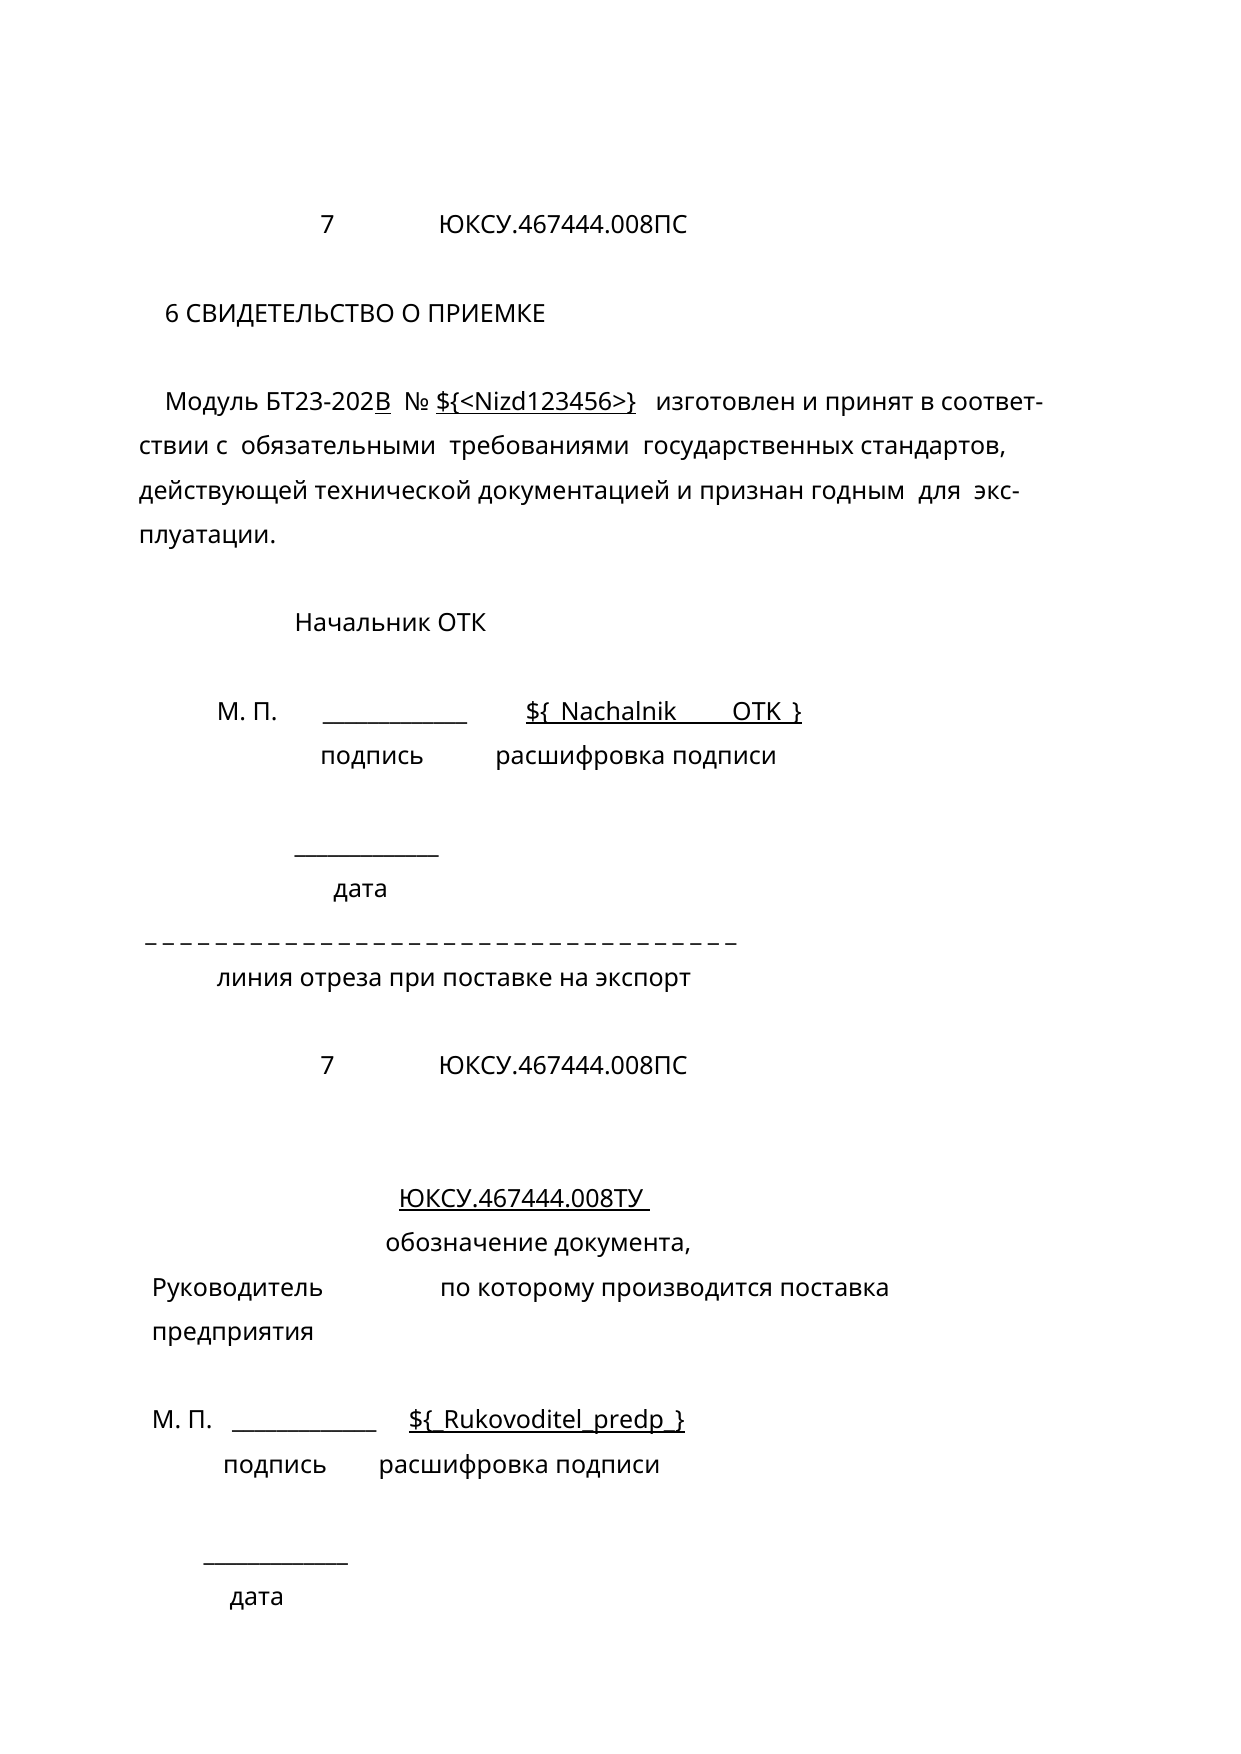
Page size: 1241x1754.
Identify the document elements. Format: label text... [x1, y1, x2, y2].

text 7 ЮКСУ.467444.008ПС [139, 207, 1187, 241]
text Модуль БТ23-202B № ${<Nizd123456>} изготовлен и принят в соответ- [139, 384, 1187, 418]
text М. П. _____________ ${_Nachalnik_____OTK_} [139, 694, 1187, 728]
text ЮКСУ.467444.008ТУ [139, 1181, 1187, 1215]
text подпись расшифровка подписи [139, 1446, 1187, 1480]
text предприятия [139, 1313, 1187, 1347]
text ствии с обязательными требованиями государственных стандартов, [139, 428, 1187, 462]
text М. П. _____________ ${_Rukovoditel_predp_} [139, 1402, 1187, 1436]
text _____________ [139, 1535, 1187, 1569]
text 6 СВИДЕТЕЛЬСТВО О ПРИЕМКЕ [139, 295, 1187, 329]
text плуатации. [139, 517, 1187, 551]
text дата [139, 1579, 1187, 1613]
text обозначение документа, [139, 1225, 1187, 1259]
text действующей технической документацией и признан годным для экс- [139, 472, 1187, 506]
text _ _ _ _ _ _ _ _ _ _ _ _ _ _ _ _ _ _ _ _ _ _ _ _ _ _ _ _ _ _ _ _ _ _ [139, 915, 1187, 949]
text _____________ [139, 826, 1187, 861]
text подпись расшифровка подписи [139, 738, 1187, 772]
text Начальник ОТК [139, 605, 1187, 639]
text дата [139, 871, 1187, 905]
text Руководитель по которому производится поставка [139, 1269, 1187, 1303]
text 7 ЮКСУ.467444.008ПС [139, 1048, 1187, 1082]
text линия отреза при поставке на экспорт [139, 959, 1187, 993]
